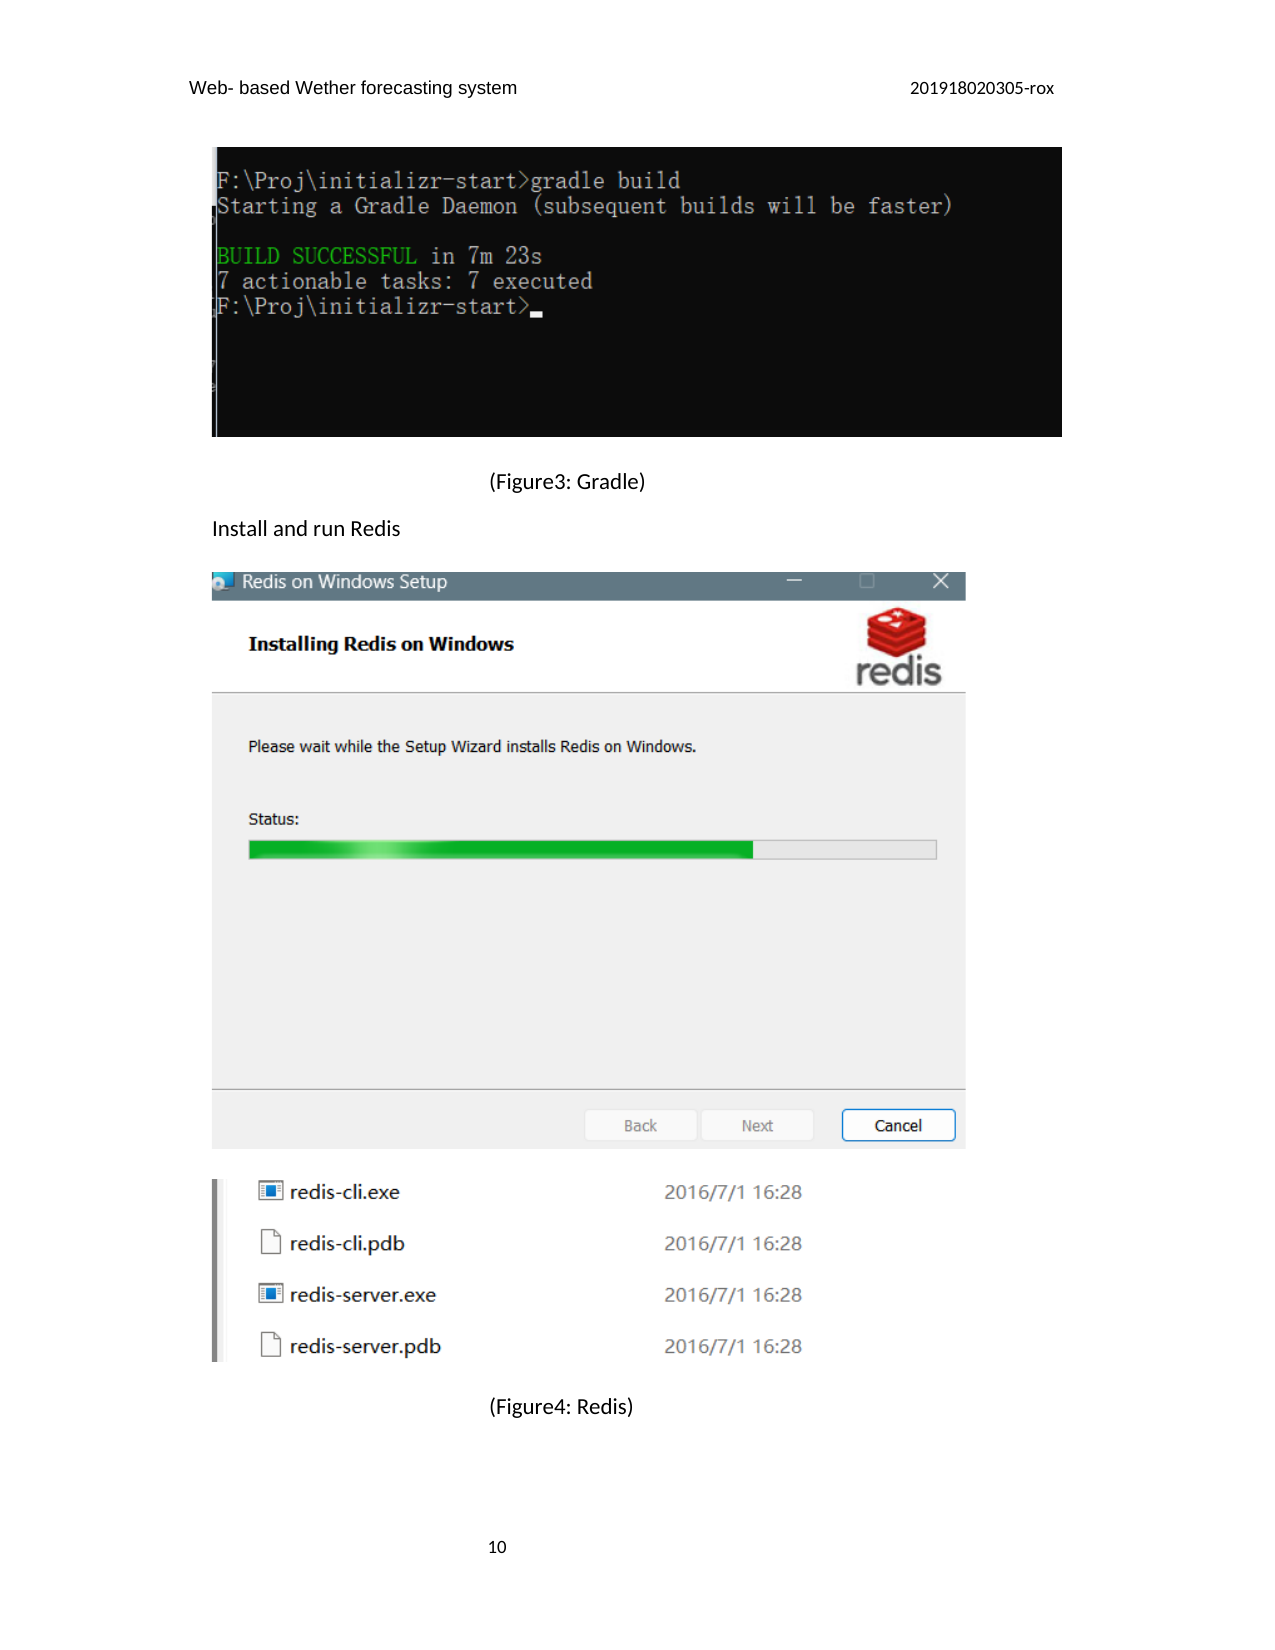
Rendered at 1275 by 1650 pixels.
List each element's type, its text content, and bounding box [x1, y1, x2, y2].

picture [211, 1179, 846, 1362]
text (Figure3: Gradle) [414, 467, 1086, 495]
picture [211, 147, 1062, 437]
list Install and run Redis [189, 514, 1086, 542]
picture [211, 572, 966, 1149]
text (Figure4: Redis) [414, 1392, 1086, 1421]
